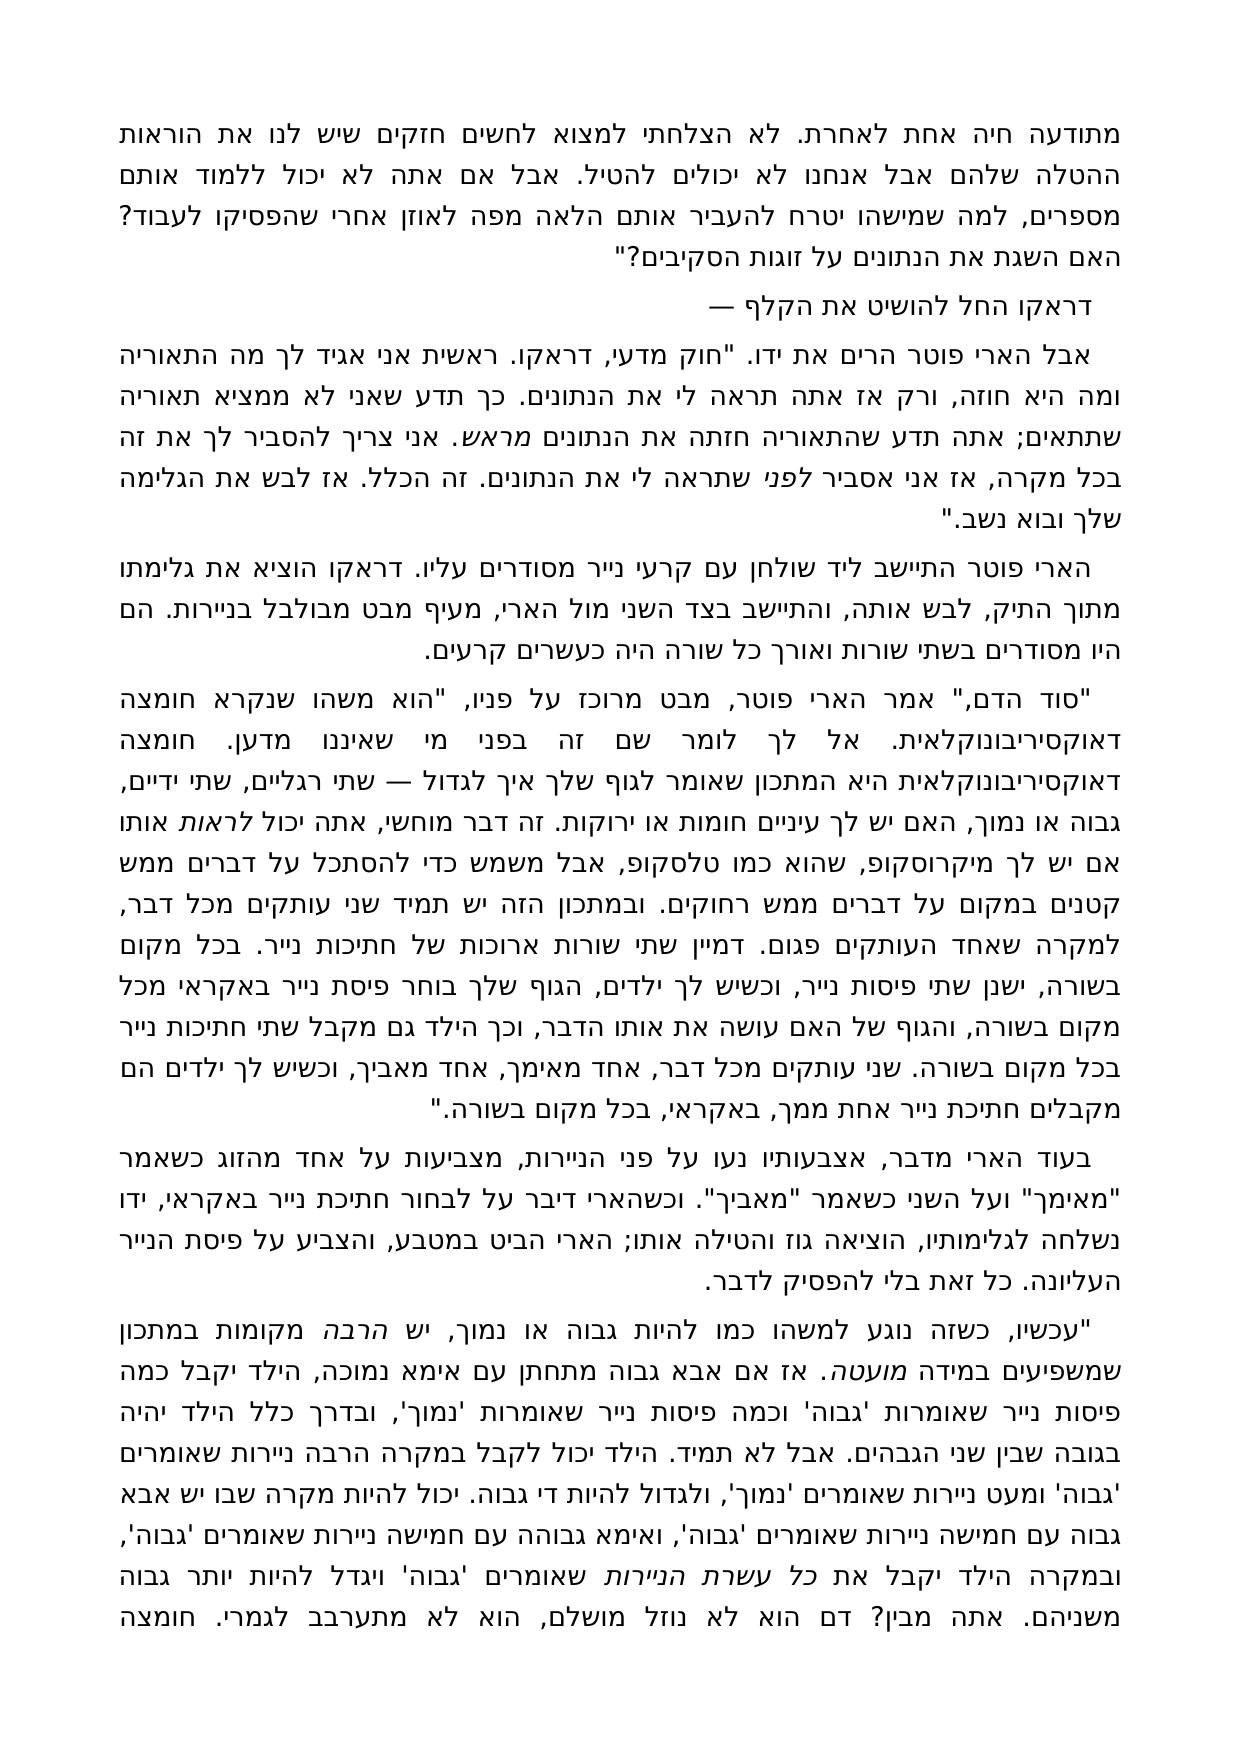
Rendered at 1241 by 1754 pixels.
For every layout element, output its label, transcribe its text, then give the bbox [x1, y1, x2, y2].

text "סוד הדם," אמר הארי פוטר, מבט מרוכז על פניו, "הוא משהו שנקרא חומצה דאוקסיריבונוקלאית. אל לך לומר שם זה בפני מי שאיננו מדען. חומצה דאוקסיריבונוקלאית היא המתכון שאומר לגוף שלך איך לגדול — שתי רגליים, שתי ידיים, גבוה או נמוך, האם יש לך עיניים חומות או ירוקות. זה דבר מוחשי, אתה יכול לראות אותו אם יש לך מיקרוסקופ, שהוא כמו טלסקופ, אבל משמש כדי להסתכל על דברים ממש קטנים במקום על דברים ממש רחוקים. ובמתכון הזה יש תמיד שני עותקים מכל דבר, למקרה שאחד העותקים פגום. דמיין שתי שורות ארוכות של חתיכות נייר. בכל מקום בשורה, ישנן שתי פיסות נייר, וכשיש לך ילדים, הגוף שלך בוחר פיסת נייר באקראי מכל מקום בשורה, והגוף של האם עושה את אותו הדבר, וכך הילד גם מקבל שתי חתיכות נייר בכל מקום בשורה. שני עותקים מכל דבר, אחד מאימך, אחד מאביך, וכשיש לך ילדים הם מקבלים חתיכת נייר אחת ממך, באקראי, בכל מקום בשורה." [118, 684, 1122, 1124]
text דראקו החל להושיט את הקלף — [118, 290, 1122, 322]
text הארי פוטר התיישב ליד שולחן עם קרעי נייר מסודרים עליו. דראקו הוציא את גלימתו מתוך התיק, לבש אותה, והתיישב בצד השני מול הארי, מעיף מבט מבולבל בניירות. הם היו מסודרים בשתי שורות ואורך כל שורה היה כעשרים קרעים. [118, 552, 1122, 666]
text בעוד הארי מדבר, אצבעותיו נעו על פני הניירות, מצביעות על אחד מהזוג כשאמר "מאימך" ועל השני כשאמר "מאביך". וכשהארי דיבר על לבחור חתיכת נייר באקראי, ידו נשלחה לגלימותיו, הוציאה גוז והטילה אותו; הארי הביט במטבע, והצביע על פיסת הנייר העליונה. כל זאת בלי להפסיק לדבר. [118, 1142, 1122, 1297]
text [118, 118, 1122, 272]
text אבל הארי פוטר הרים את ידו. "חוק מדעי, דראקו. ראשית אני אגיד לך מה התאוריה ומה היא חוזה, ורק אז אתה תראה לי את הנתונים. כך תדע שאני לא ממציא תאוריה שתתאים; אתה תדע שהתאוריה חזתה את הנתונים מראש. אני צריך להסביר לך את זה בכל מקרה, אז אני אסביר לפני שתראה לי את הנתונים. זה הכלל. אז לבש את הגלימה שלך ובוא נשב." [118, 339, 1122, 535]
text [118, 1314, 1122, 1632]
